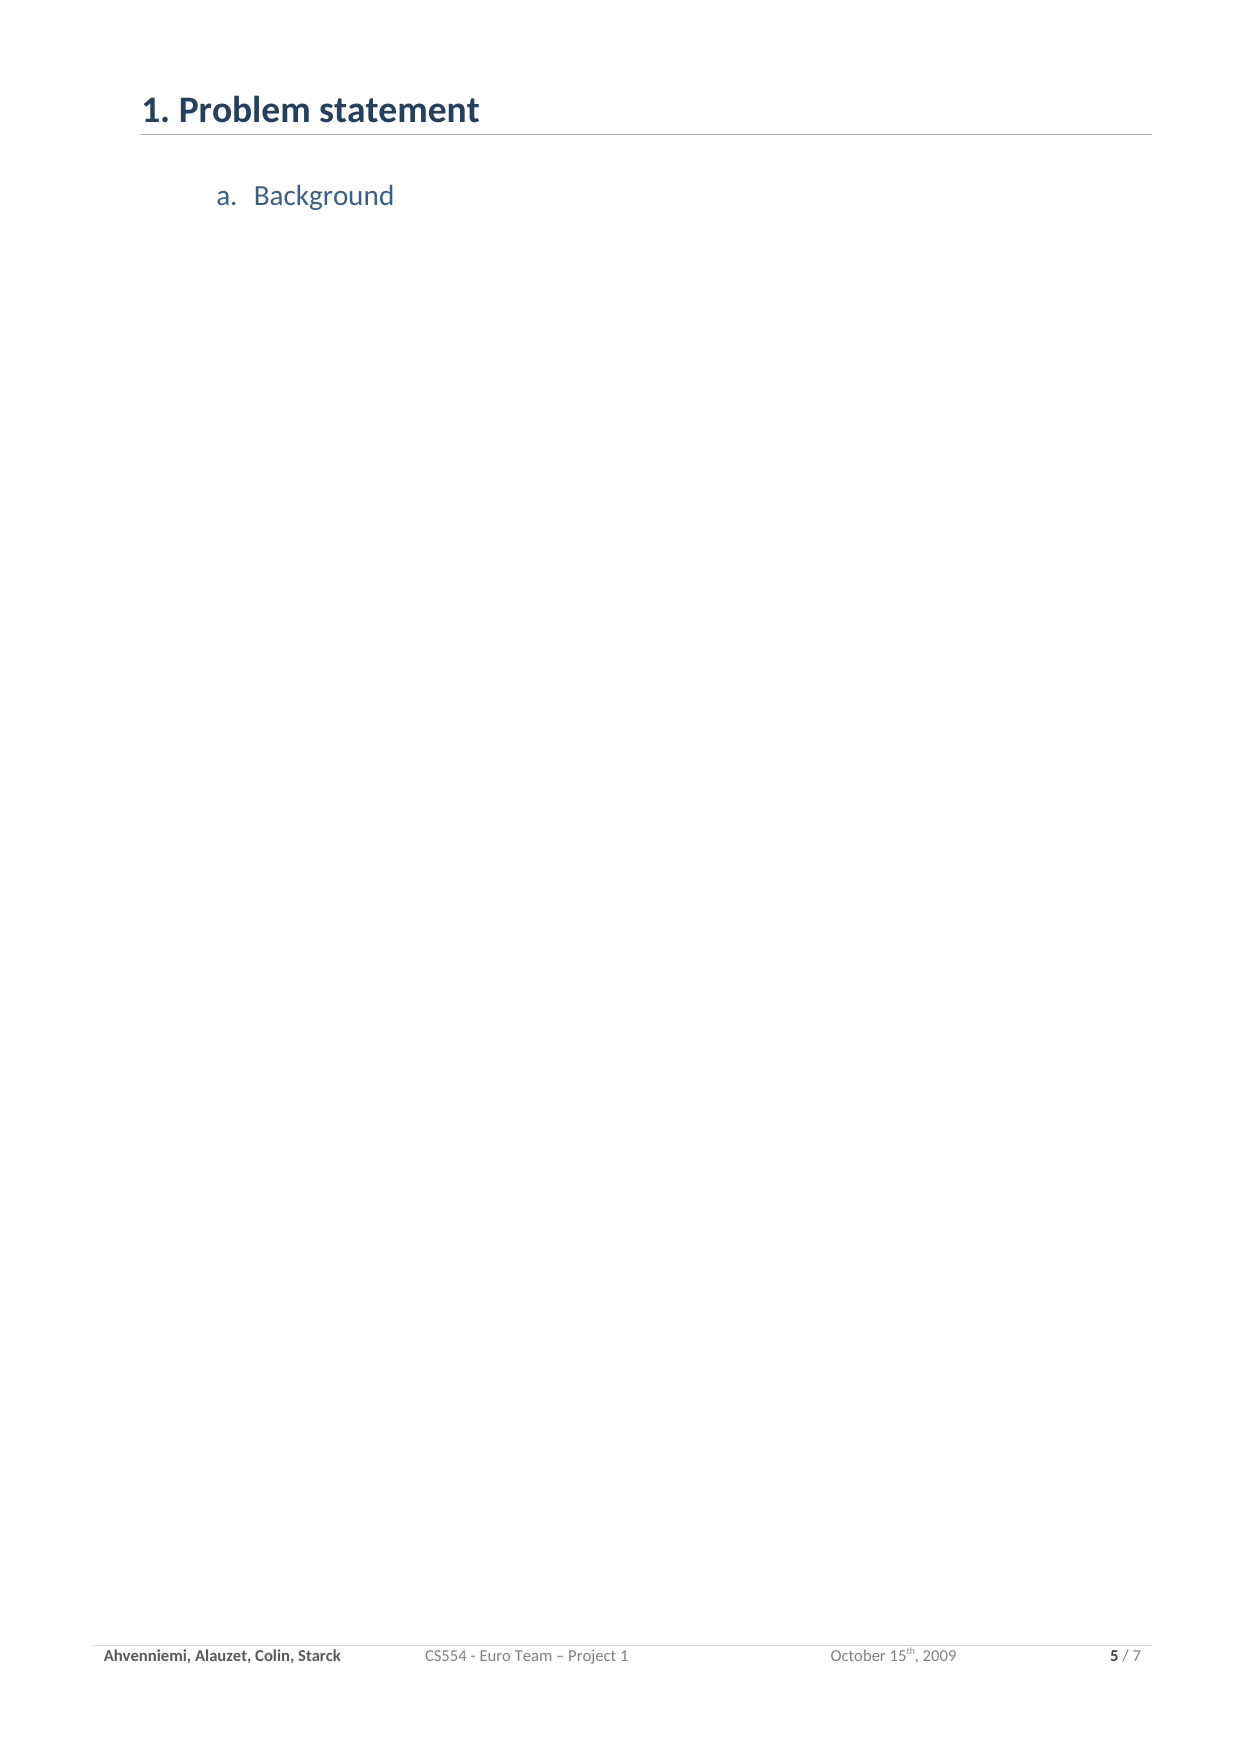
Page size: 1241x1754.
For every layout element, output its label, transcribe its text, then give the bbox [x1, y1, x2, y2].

list Background [216, 177, 1152, 212]
list Problem statement [141, 86, 1152, 134]
